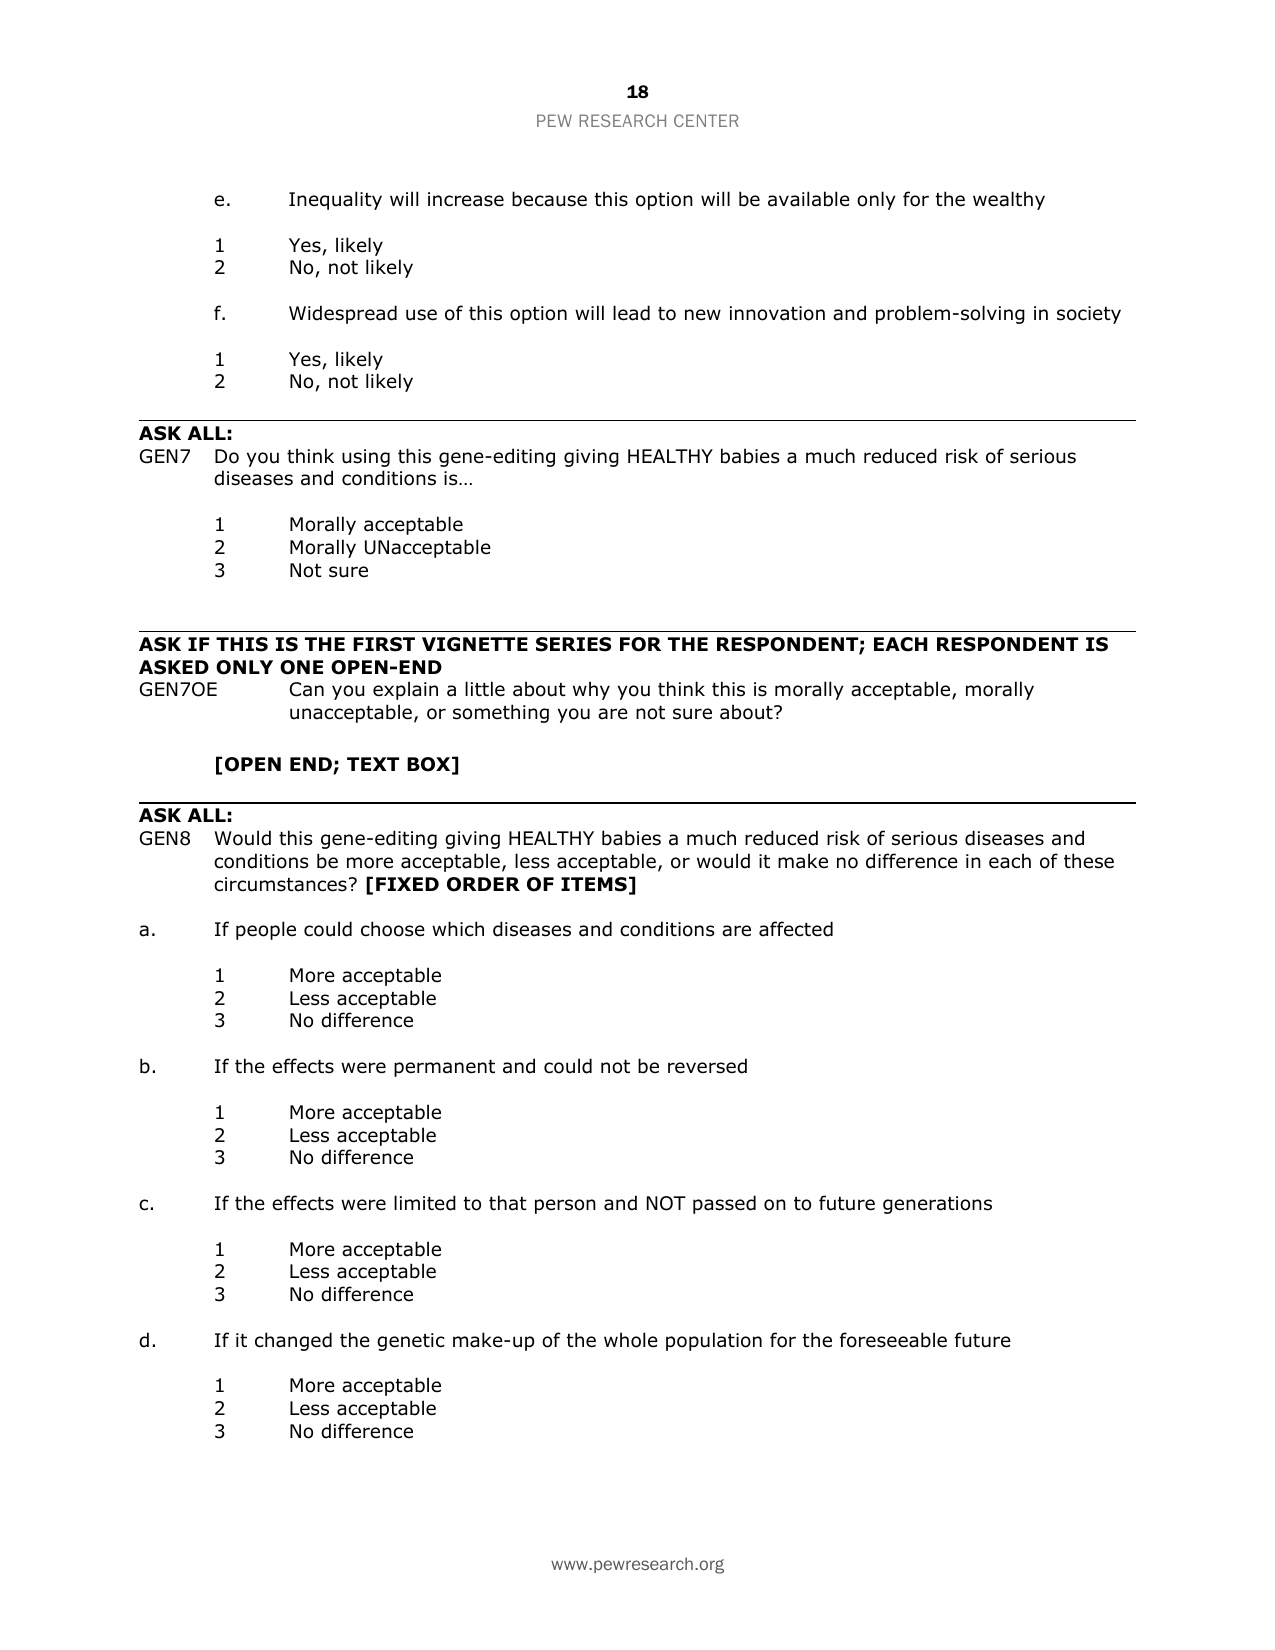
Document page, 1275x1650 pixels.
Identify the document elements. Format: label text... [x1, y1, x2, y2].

text ASK IF THIS IS THE FIRST VIGNETTE SERIES FOR THE RESPONDENT; EACH RESPONDENT IS ASKED ONLY ONE OPEN-END [139, 632, 1136, 678]
text 1 More acceptable [214, 1374, 1136, 1397]
text 2 No, not likely [139, 256, 1136, 279]
text 3 No difference [214, 1420, 1136, 1442]
text 2 Morally UNacceptable [139, 535, 1136, 558]
text 1 Yes, likely [139, 233, 1136, 256]
text [OPEN END; TEXT BOX] [139, 752, 1136, 775]
text 2 No, not likely [139, 370, 1136, 393]
text 3 No difference [214, 1146, 1136, 1169]
text 3 No difference [214, 1009, 1136, 1032]
text a. If people could choose which diseases and conditions are affected [139, 918, 1136, 941]
text GEN8 Would this gene-editing giving HEALTHY babies a much reduced risk of serious diseases and conditions be more acceptable, less acceptable, or would it make no difference in each of these circumstances? [FIXED ORDER OF ITEMS] [139, 827, 1136, 895]
text 1 More acceptable [214, 1237, 1136, 1260]
text 2 Less acceptable [214, 1397, 1136, 1420]
text e. Inequality will increase because this option will be available only for the wealthy [214, 187, 1136, 210]
text 1 More acceptable [214, 1100, 1136, 1123]
text 1 More acceptable [214, 963, 1136, 986]
text f. Widespread use of this option will lead to new innovation and problem-solving in society [214, 302, 1136, 324]
text 2 Less acceptable [214, 1123, 1136, 1146]
text d. If it changed the genetic make-up of the whole population for the foreseeable future [139, 1328, 1136, 1351]
text ASK ALL: [139, 804, 1136, 827]
text GEN7OE Can you explain a little about why you think this is morally acceptable, morally unacceptable, or something you are not sure about? [139, 678, 1136, 724]
text 1 Morally acceptable [139, 513, 1136, 535]
text c. If the effects were limited to that person and NOT passed on to future generations [139, 1192, 1136, 1214]
text 2 Less acceptable [214, 1260, 1136, 1283]
text GEN7 Do you think using this gene-editing giving HEALTHY babies a much reduced risk of serious diseases and conditions is… [139, 444, 1136, 490]
text 1 Yes, likely [139, 347, 1136, 370]
text 3 Not sure [139, 558, 1136, 581]
text b. If the effects were permanent and could not be reversed [139, 1055, 1136, 1077]
text ASK ALL: [139, 421, 1136, 444]
text 2 Less acceptable [214, 986, 1136, 1009]
text 3 No difference [214, 1283, 1136, 1306]
